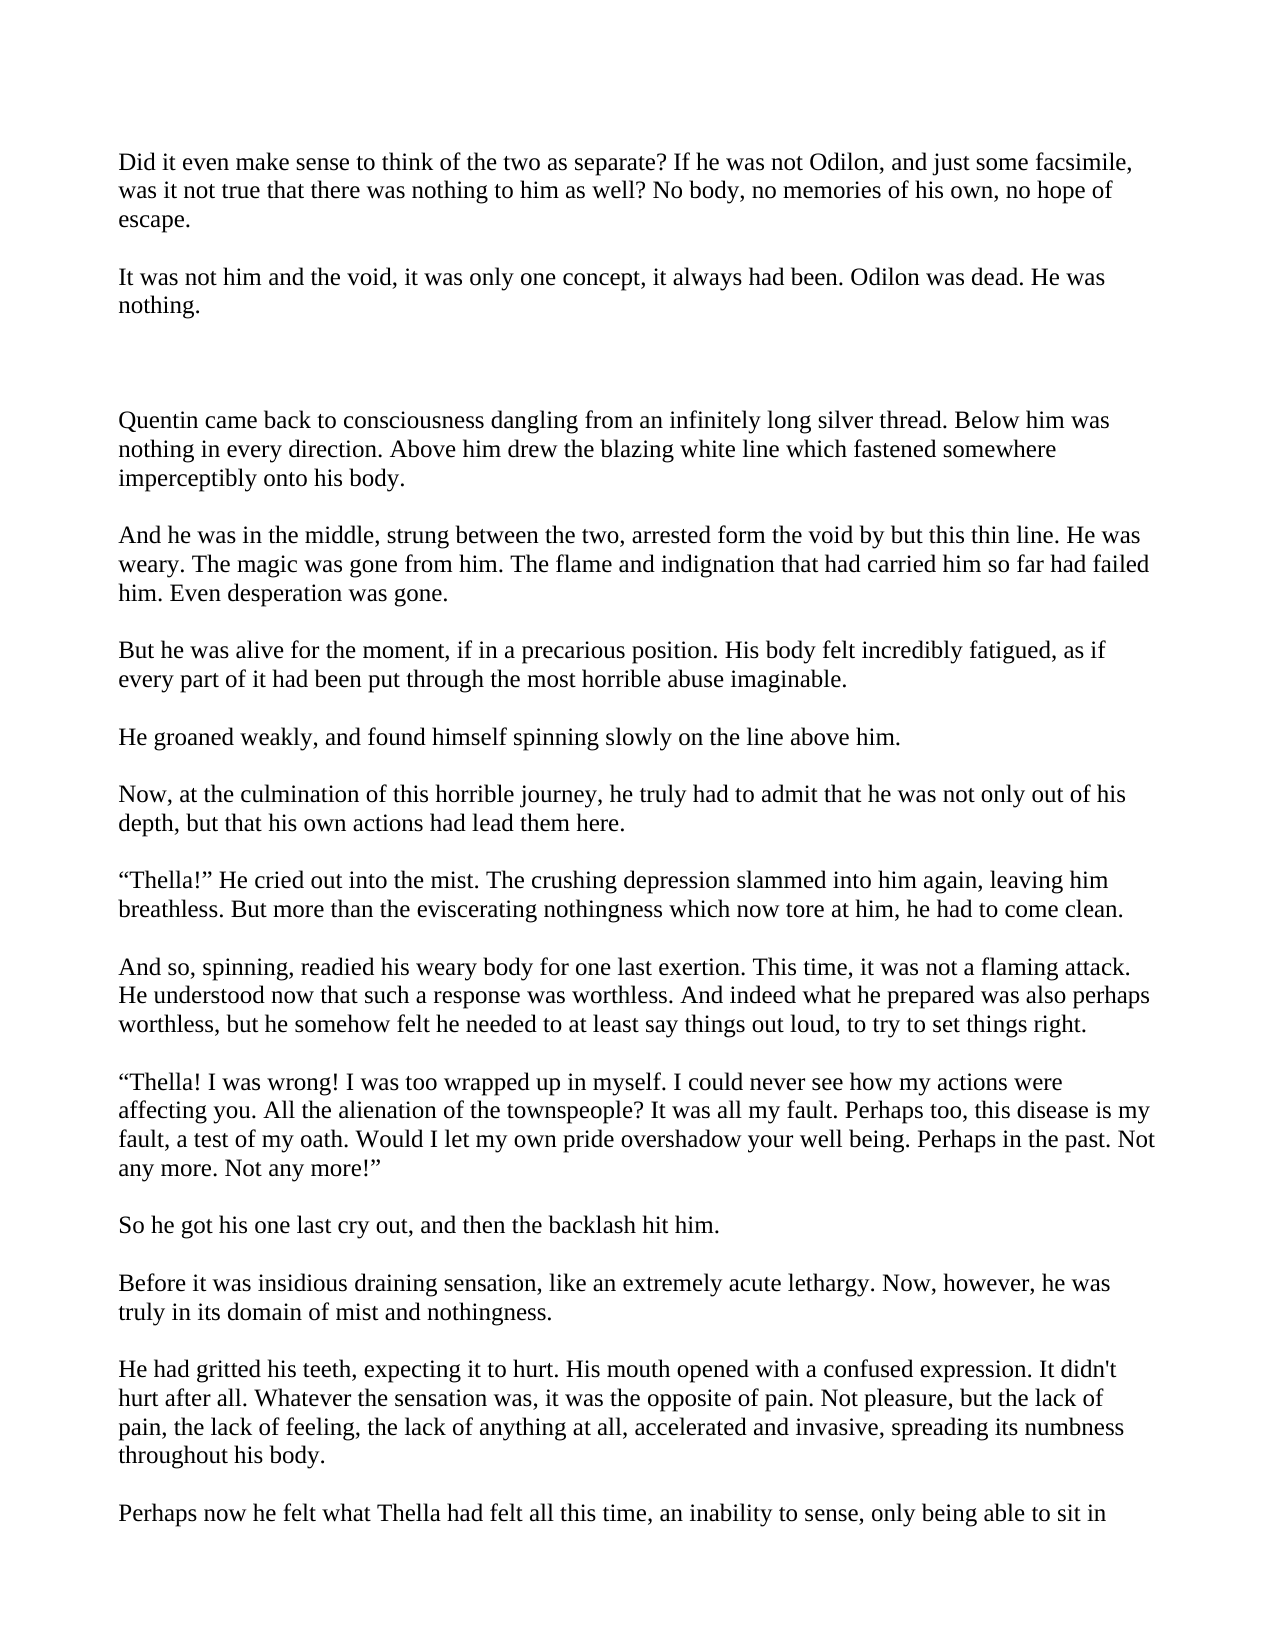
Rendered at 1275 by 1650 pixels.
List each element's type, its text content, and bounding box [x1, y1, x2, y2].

text “Thella! I was wrong! I was too wrapped up in myself. I could never see how my actions were affecting you. All the alienation of the townspeople? It was all my fault. Perhaps too, this disease is my fault, a test of my oath. Would I let my own pride overshadow your well being. Perhaps in the past. Not any more. Not any more!” [118, 1067, 1157, 1182]
text And he was in the middle, strung between the two, arrested form the void by but this thin line. He was weary. The magic was gone from him. The flame and indignation that had carried him so far had failed him. Even desperation was gone. [118, 521, 1157, 607]
text He groaned weakly, and found himself spinning slowly on the line above him. [118, 722, 1157, 751]
text “Thella!” He cried out into the mist. The crushing depression slammed into him again, leaving him breathless. But more than the eviscerating nothingness which now tore at him, he had to come clean. [118, 866, 1157, 923]
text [118, 1498, 1157, 1527]
text He had gritted his teeth, expecting it to hurt. His mouth opened with a confused expression. It didn't hurt after all. Whatever the sensation was, it was the opposite of pain. Not pleasure, but the lack of pain, the lack of feeling, the lack of anything at all, accelerated and invasive, spreading its numbness throughout his body. [118, 1354, 1157, 1469]
text Did it even make sense to think of the two as separate? If he was not Odilon, and just some facsimile, was it not true that there was nothing to him as well? No body, no memories of his own, no hope of escape. [118, 147, 1157, 233]
text And so, spinning, readied his weary body for one last exertion. This time, it was not a flaming attack. He understood now that such a response was worthless. And indeed what he prepared was also perhaps worthless, but he somehow felt he needed to at least say things out loud, to try to set things right. [118, 952, 1157, 1038]
text Now, at the culmination of this horrible journey, he truly had to admit that he was not only out of his depth, but that his own actions had lead them here. [118, 779, 1157, 837]
text It was not him and the void, it was only one concept, it always had been. Odilon was dead. He was nothing. [118, 262, 1157, 319]
text Quentin came back to consciousness dangling from an infinitely long silver thread. Below him was nothing in every direction. Above him drew the blazing white line which fastened somewhere imperceptibly onto his body. [118, 406, 1157, 492]
text But he was alive for the moment, if in a precarious position. His body felt incredibly fatigued, as if every part of it had been put through the most horrible abuse imaginable. [118, 636, 1157, 693]
text Before it was insidious draining sensation, like an extremely acute lethargy. Now, however, he was truly in its domain of mist and nothingness. [118, 1268, 1157, 1326]
text So he got his one last cry out, and then the backlash hit him. [118, 1211, 1157, 1239]
